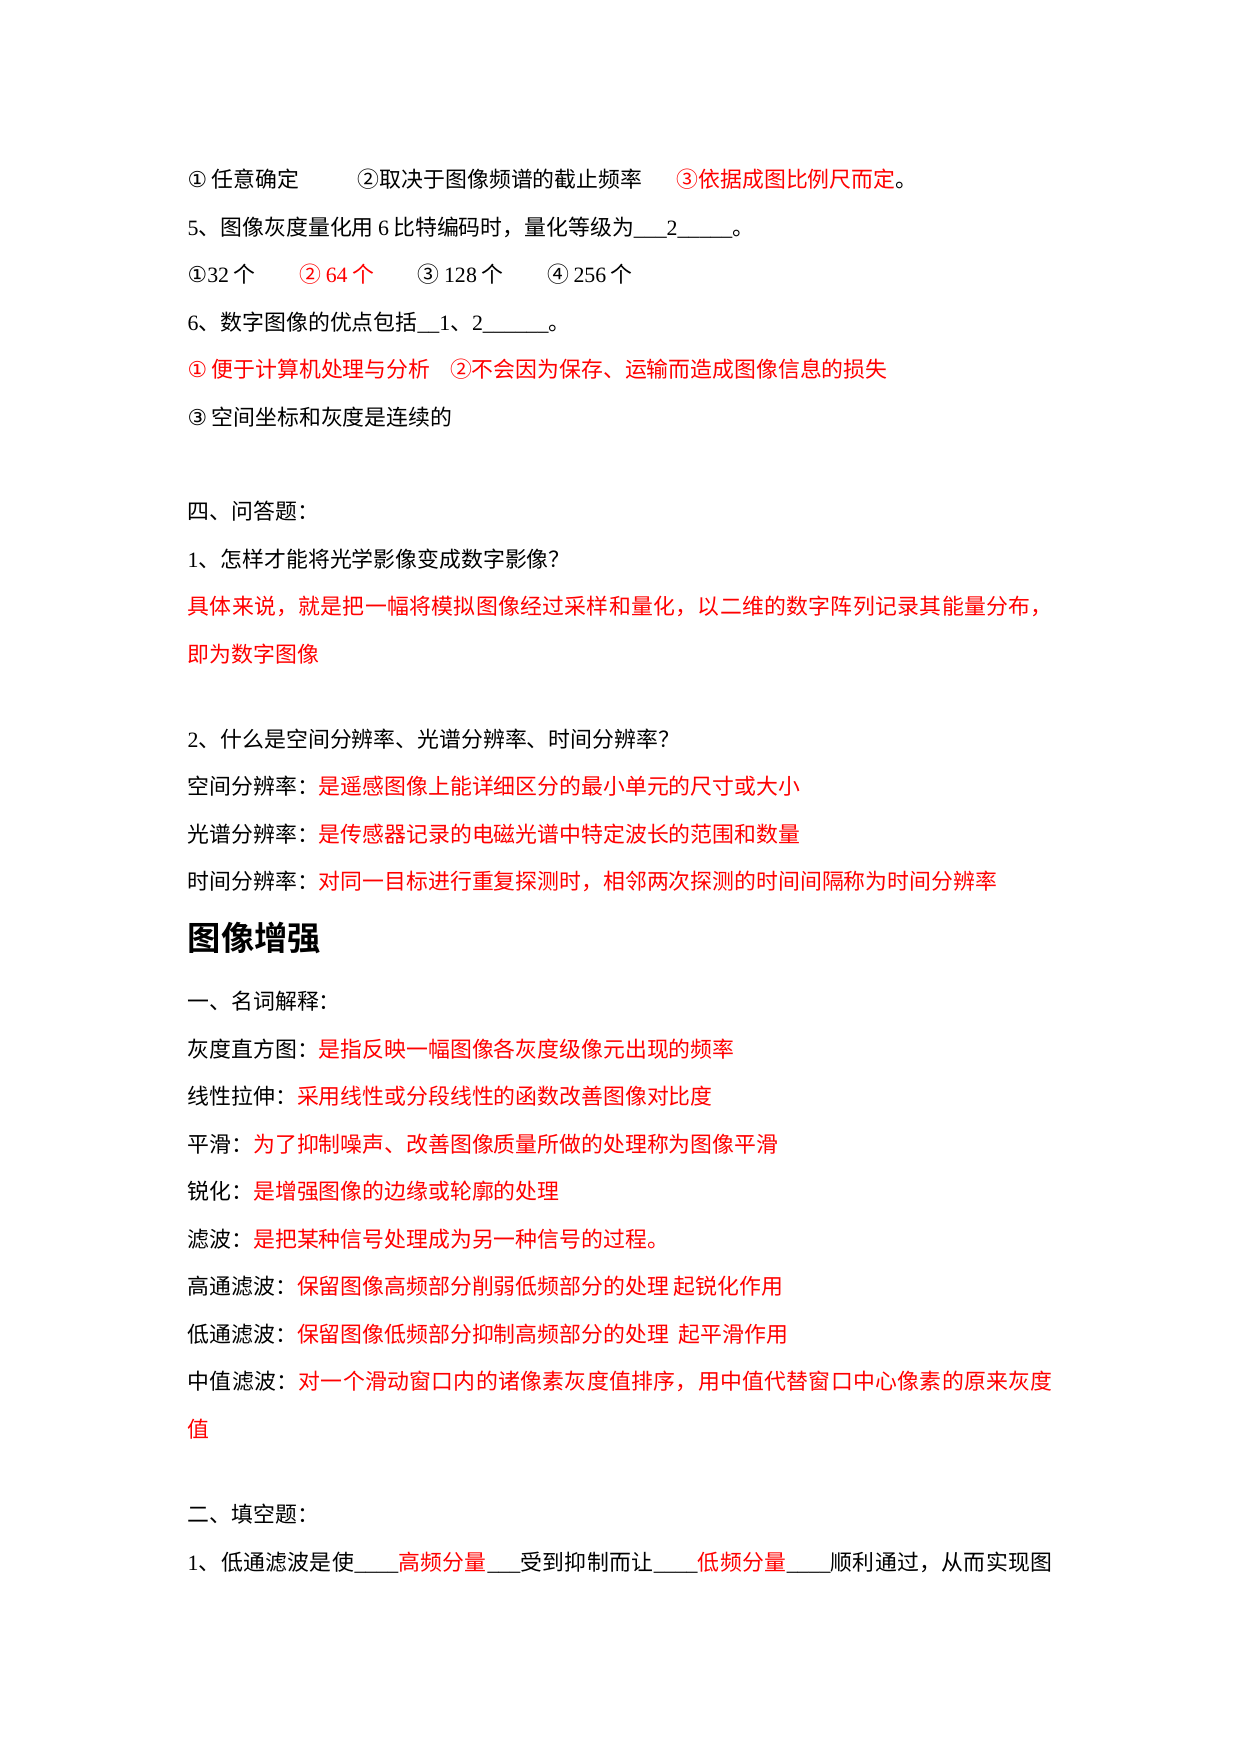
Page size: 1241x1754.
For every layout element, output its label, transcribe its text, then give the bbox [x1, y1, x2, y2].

text 中值滤波：对一个滑动窗口内的诸像素灰度值排序，用中值代替窗口中心像素的原来灰度值 [187, 1364, 1053, 1443]
text 线性拉伸：采用线性或分段线性的函数改善图像对比度 [187, 1079, 1053, 1111]
text 具体来说，就是把一幅将模拟图像经过采样和量化，以二维的数字阵列记录其能量分布，即为数字图像 [187, 589, 1053, 668]
text 平滑：为了抑制噪声、改善图像质量所做的处理称为图像平滑 [187, 1127, 1053, 1158]
text 二、填空题： [187, 1497, 1053, 1529]
text 灰度直方图：是指反映一幅图像各灰度级像元出现的频率 [187, 1032, 1053, 1063]
text ①32个 ②64个 ③128个 ④256个 [187, 257, 1053, 289]
text 四、问答题： [187, 494, 1053, 526]
text 1、怎样才能将光学影像变成数字影像？ [187, 542, 1053, 573]
text 时间分辨率：对同一目标进行重复探测时，相邻两次探测的时间间隔称为时间分辨率 [187, 864, 1053, 896]
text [187, 1544, 1053, 1576]
text 6、数字图像的优点包括__1、2______。 [187, 305, 1053, 336]
text 一、名词解释： [187, 984, 1053, 1016]
text 锐化：是增强图像的边缘或轮廓的处理 [187, 1174, 1053, 1206]
text ①任意确定 ②取决于图像频谱的截止频率 ③依据成图比例尺而定。 [187, 162, 1053, 194]
text 2、什么是空间分辨率、光谱分辨率、时间分辨率？ [187, 722, 1053, 753]
text 5、图像灰度量化用6比特编码时，量化等级为___2_____。 [187, 209, 1053, 241]
text 低通滤波：保留图像低频部分抑制高频部分的处理 起平滑作用 [187, 1317, 1053, 1348]
text ③空间坐标和灰度是连续的 [187, 400, 1053, 432]
text 空间分辨率：是遥感图像上能详细区分的最小单元的尺寸或大小 [187, 769, 1053, 801]
text 高通滤波：保留图像高频部分削弱低频部分的处理 起锐化作用 [187, 1269, 1053, 1301]
text 光谱分辨率：是传感器记录的电磁光谱中特定波长的范围和数量 [187, 817, 1053, 848]
text 滤波：是把某种信号处理成为另一种信号的过程。 [187, 1222, 1053, 1253]
subtitle 图像增强 [187, 912, 1053, 960]
text ①便于计算机处理与分析 ②不会因为保存、运输而造成图像信息的损失 [187, 352, 1053, 384]
